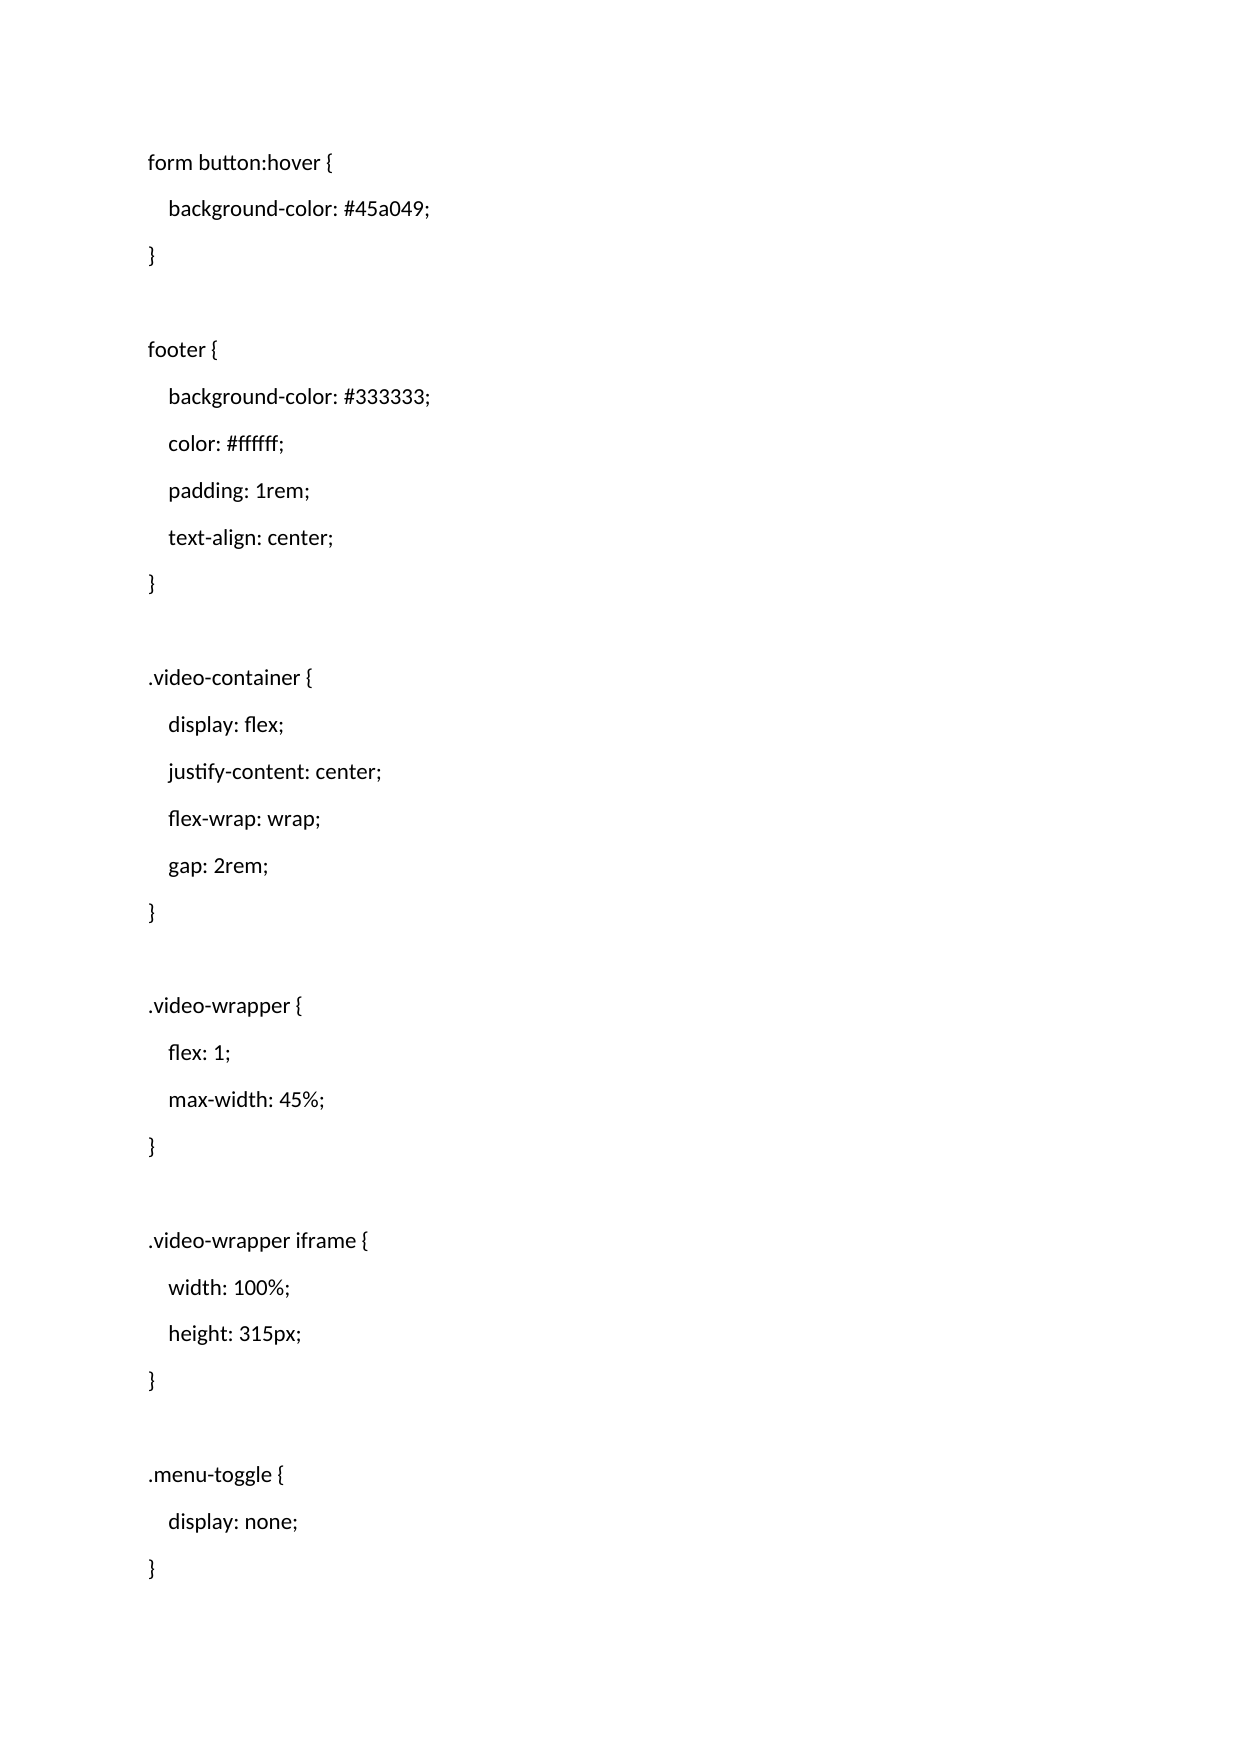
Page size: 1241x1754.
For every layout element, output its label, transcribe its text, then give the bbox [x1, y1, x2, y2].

text width: 100%; [148, 1273, 1093, 1301]
text gap: 2rem; [148, 851, 1093, 879]
text flex: 1; [148, 1038, 1093, 1066]
text background-color: #333333; [148, 382, 1093, 410]
text .video-wrapper { [148, 991, 1093, 1019]
text } [148, 1366, 1093, 1394]
text text-align: center; [148, 523, 1093, 551]
text .video-wrapper iframe { [148, 1226, 1093, 1254]
text justify-content: center; [148, 757, 1093, 785]
text height: 315px; [148, 1319, 1093, 1347]
text flex-wrap: wrap; [148, 804, 1093, 832]
text } [148, 1554, 1093, 1582]
text } [148, 898, 1093, 926]
text .menu-toggle { [148, 1460, 1093, 1488]
text background-color: #45a049; [148, 194, 1093, 222]
text } [148, 241, 1093, 269]
text max-width: 45%; [148, 1085, 1093, 1113]
text footer { [148, 335, 1093, 363]
text } [148, 569, 1093, 597]
text display: flex; [148, 710, 1093, 738]
text padding: 1rem; [148, 476, 1093, 504]
text color: #ffffff; [148, 429, 1093, 457]
text .video-container { [148, 663, 1093, 691]
text display: none; [148, 1507, 1093, 1535]
text } [148, 1132, 1093, 1160]
text form button:hover { [148, 148, 1093, 176]
